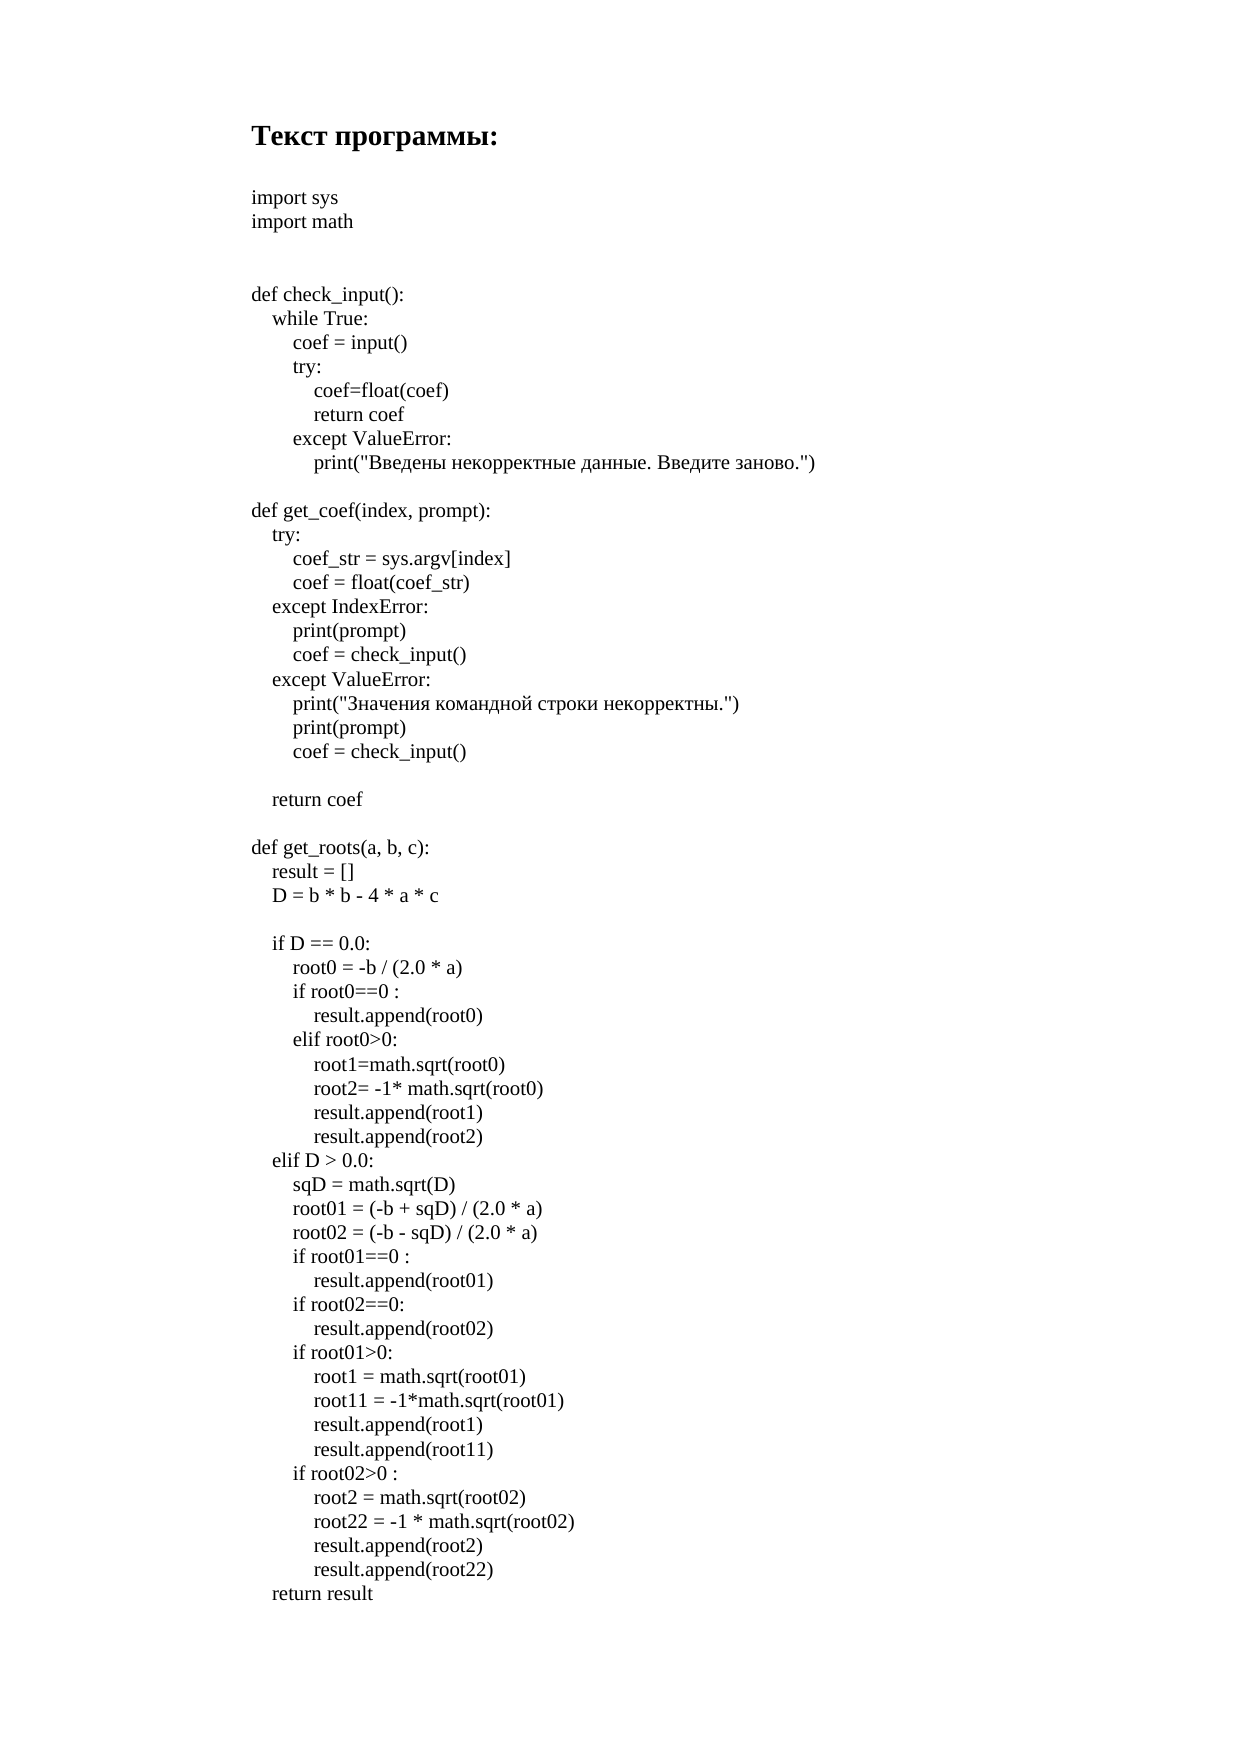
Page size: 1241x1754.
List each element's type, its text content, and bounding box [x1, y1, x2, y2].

text coef = float(coef_str) [177, 570, 1152, 594]
text if root0==0 : [177, 979, 1152, 1003]
text if root02>0 : [177, 1461, 1152, 1484]
text if root01>0: [177, 1340, 1152, 1364]
text return coef [177, 787, 1152, 811]
text import sys [177, 185, 1152, 209]
text root1=math.sqrt(root0) [177, 1051, 1152, 1076]
text print(prompt) [177, 618, 1152, 642]
text result = [] [177, 859, 1152, 883]
text coef_str = sys.argv[index] [177, 546, 1152, 570]
text coef = input() [177, 329, 1152, 354]
text result.append(root0) [177, 1003, 1152, 1027]
text coef=float(coef) [177, 378, 1152, 402]
text Текст программы: [177, 118, 1152, 152]
text except IndexError: [177, 594, 1152, 618]
text print(prompt) [177, 714, 1152, 739]
text if root01==0 : [177, 1244, 1152, 1268]
text def get_roots(a, b, c): [177, 835, 1152, 859]
text elif D > 0.0: [177, 1148, 1152, 1172]
text print("Введены некорректные данные. Введите заново.") [177, 450, 1152, 474]
text D = b * b - 4 * a * c [177, 883, 1152, 907]
text try: [177, 522, 1152, 546]
text result.append(root2) [177, 1533, 1152, 1557]
text result.append(root1) [177, 1412, 1152, 1436]
text elif root0>0: [177, 1027, 1152, 1051]
text result.append(root02) [177, 1316, 1152, 1340]
text print("Значения командной строки некорректны.") [177, 691, 1152, 714]
text except ValueError: [177, 426, 1152, 450]
text result.append(root22) [177, 1557, 1152, 1581]
text sqD = math.sqrt(D) [177, 1172, 1152, 1196]
text root01 = (-b + sqD) / (2.0 * a) [177, 1196, 1152, 1220]
text while True: [177, 306, 1152, 329]
text def get_coef(index, prompt): [177, 498, 1152, 522]
text root11 = -1*math.sqrt(root01) [177, 1388, 1152, 1412]
text if root02==0: [177, 1292, 1152, 1316]
text root0 = -b / (2.0 * a) [177, 955, 1152, 979]
text root22 = -1 * math.sqrt(root02) [177, 1509, 1152, 1533]
text coef = check_input() [177, 739, 1152, 763]
text try: [177, 354, 1152, 378]
text except ValueError: [177, 666, 1152, 691]
text root1 = math.sqrt(root01) [177, 1364, 1152, 1388]
text if D == 0.0: [177, 931, 1152, 955]
text import math [177, 209, 1152, 233]
text def check_input(): [177, 281, 1152, 306]
text result.append(root11) [177, 1436, 1152, 1461]
text root2 = math.sqrt(root02) [177, 1484, 1152, 1509]
text root2= -1* math.sqrt(root0) [177, 1076, 1152, 1099]
text return result [177, 1581, 1152, 1605]
text result.append(root01) [177, 1268, 1152, 1292]
text result.append(root1) [177, 1099, 1152, 1124]
text return coef [177, 402, 1152, 426]
text root02 = (-b - sqD) / (2.0 * a) [177, 1220, 1152, 1244]
text coef = check_input() [177, 642, 1152, 666]
text result.append(root2) [177, 1124, 1152, 1148]
